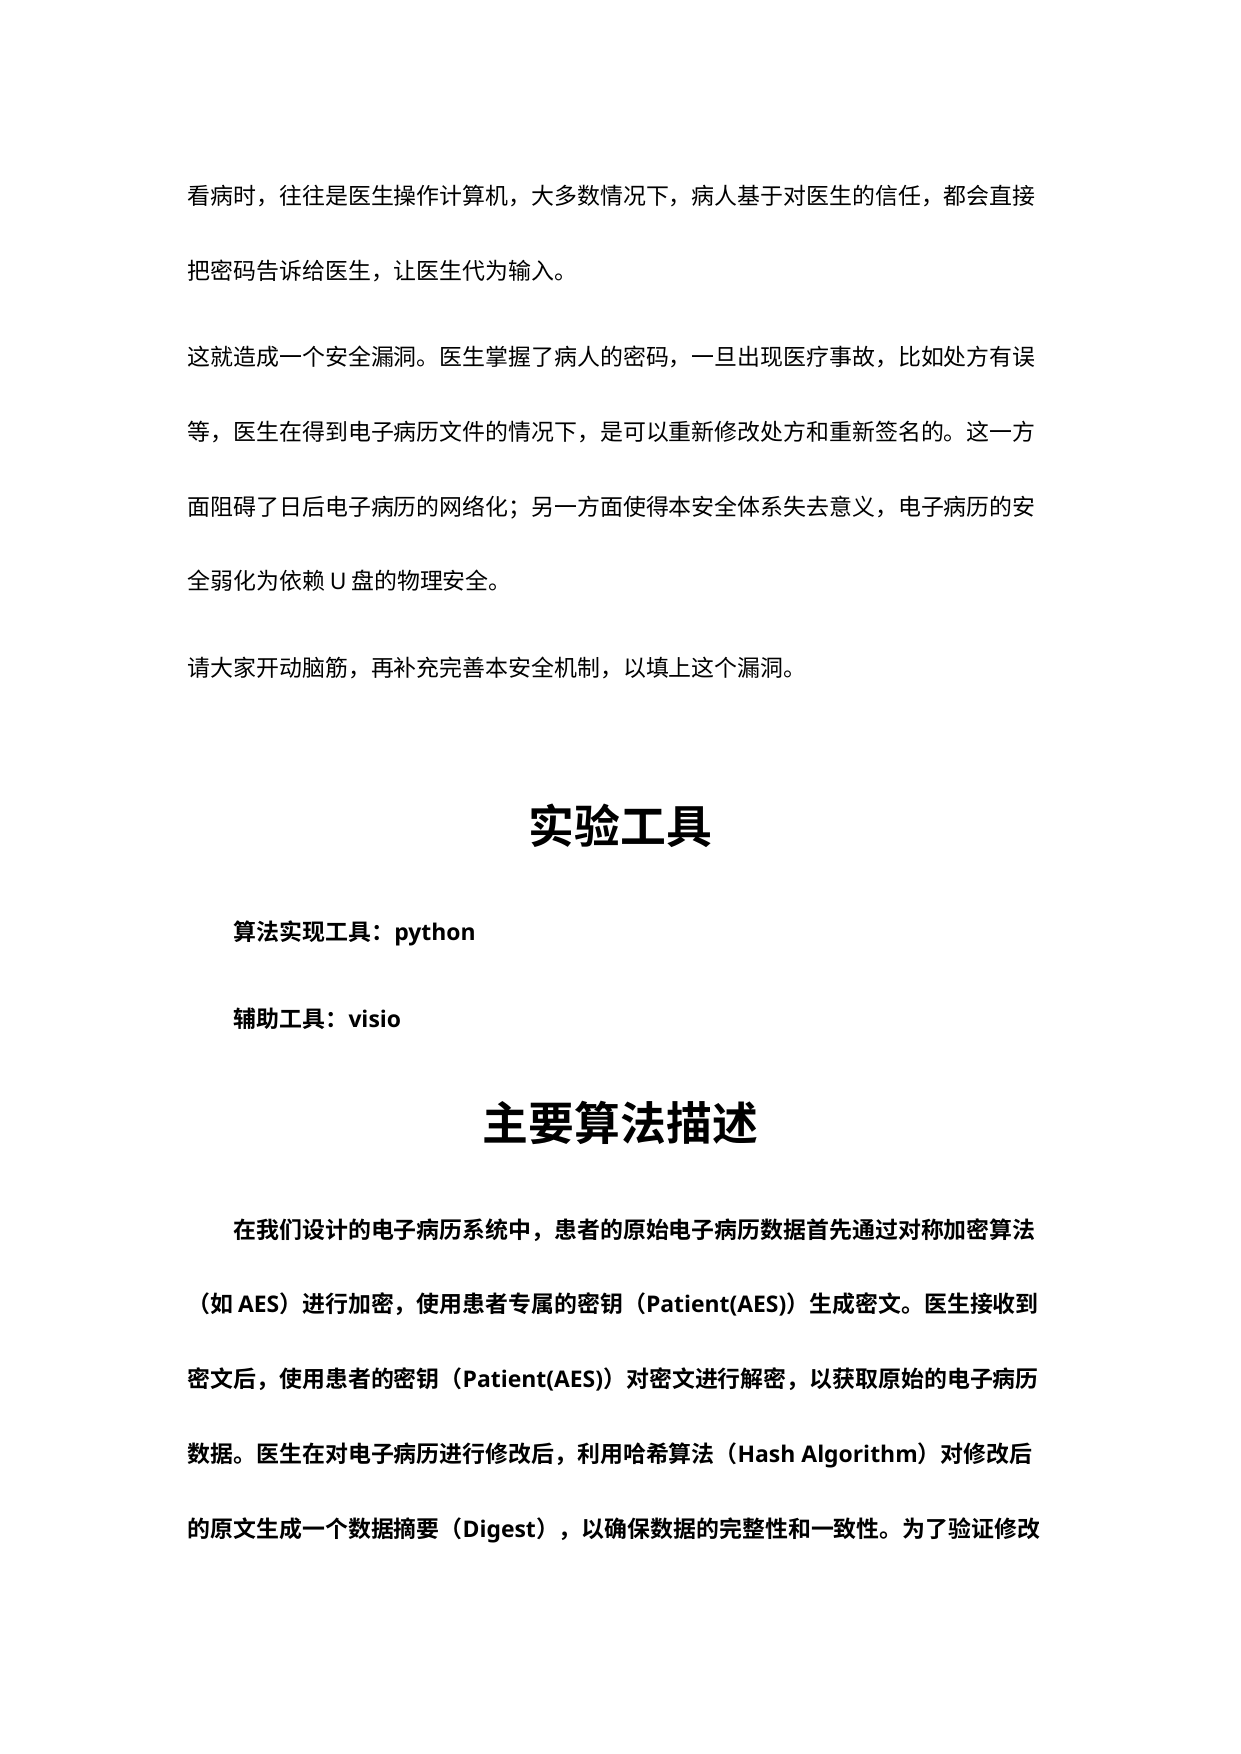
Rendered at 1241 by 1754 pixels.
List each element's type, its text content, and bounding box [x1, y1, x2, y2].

text 主要算法描述 [187, 1072, 1053, 1169]
text 辅助工具：visio [187, 985, 1053, 1050]
text 这就造成一个安全漏洞。医生掌握了病人的密码，一旦出现医疗事故，比如处方有误等，医生在得到电子病历文件的情况下，是可以重新修改处方和重新签名的。这一方面阻碍了日后电子病历的网络化；另一方面使得本安全体系失去意义，电子病历的安全弱化为依赖U盘的物理安全。 [187, 323, 1053, 612]
text 请大家开动脑筋，再补充完善本安全机制，以填上这个漏洞。 [187, 634, 1053, 699]
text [187, 1196, 1053, 1559]
text 看病时，往往是医生操作计算机，大多数情况下，病人基于对医生的信任，都会直接把密码告诉给医生，让医生代为输入。 [187, 162, 1053, 302]
text 算法实现工具：python [187, 898, 1053, 963]
text 实验工具 [187, 774, 1053, 872]
